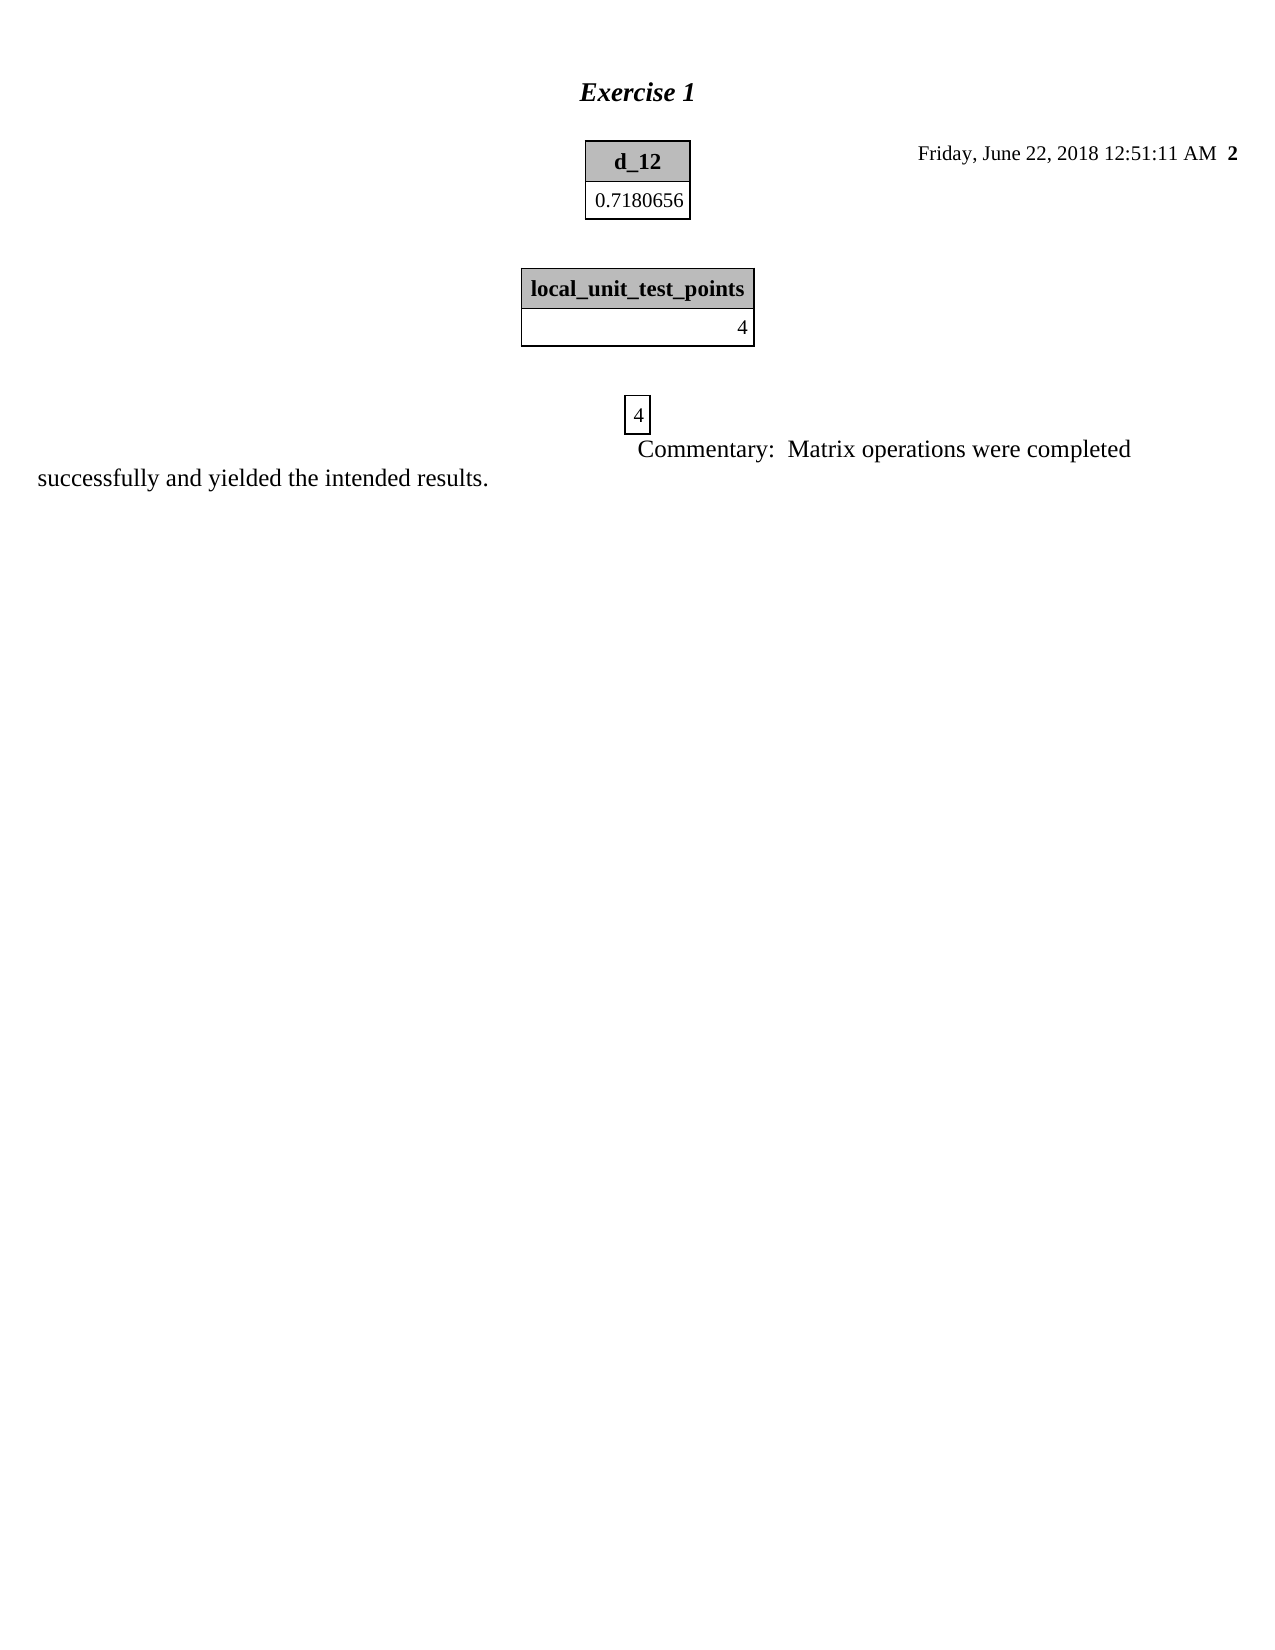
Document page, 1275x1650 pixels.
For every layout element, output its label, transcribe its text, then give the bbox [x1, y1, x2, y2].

table_cell 0.7180656 [586, 182, 689, 218]
table_header 4 [626, 396, 649, 433]
table_cell 4 [522, 309, 753, 345]
table_header d_12 [586, 142, 689, 181]
table_header local_unit_test_points [522, 269, 753, 308]
text Commentary: Matrix operations were completed successfully and yielded the intended results. [37, 434, 1237, 492]
